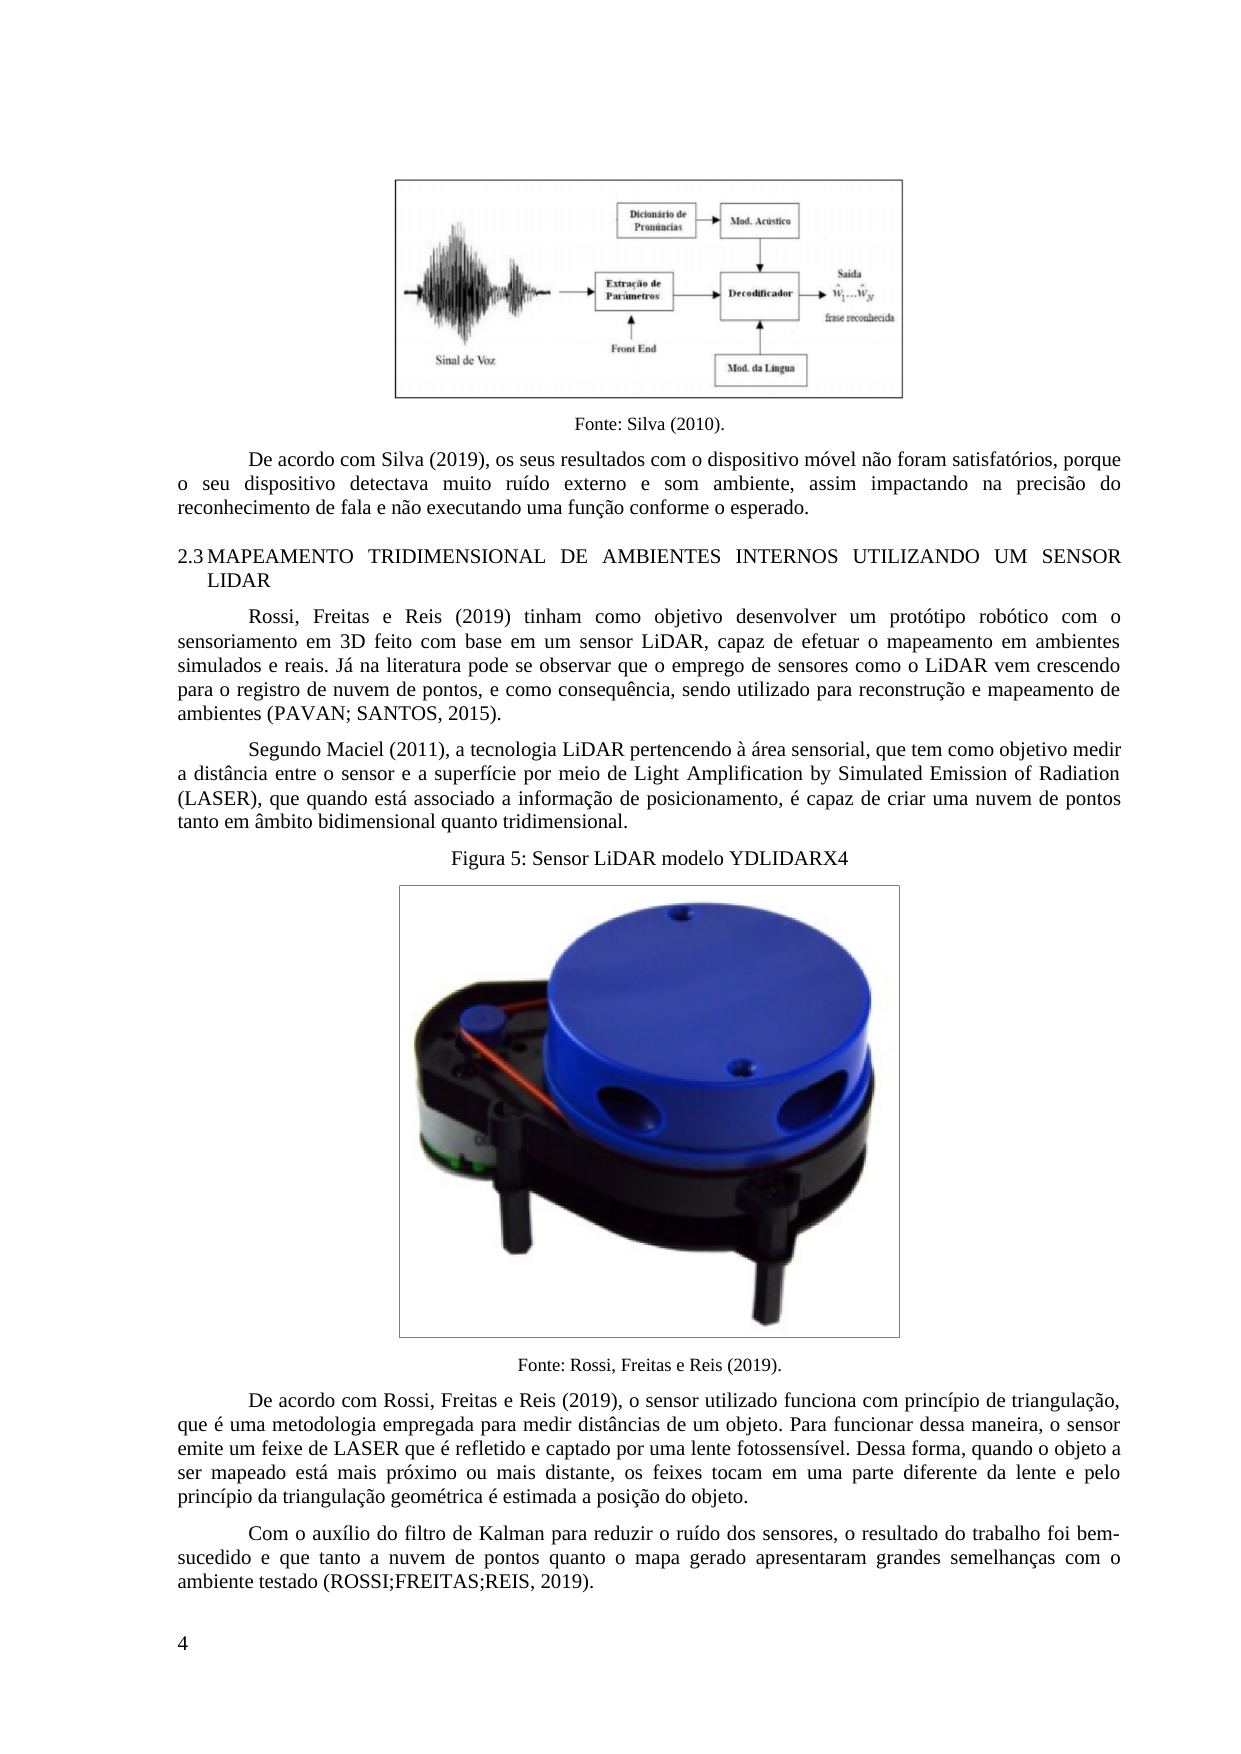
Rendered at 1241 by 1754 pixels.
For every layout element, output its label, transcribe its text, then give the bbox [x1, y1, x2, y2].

text Fonte: Rossi, Freitas e Reis (2019). [177, 1354, 1122, 1375]
text De acordo com Rossi, Freitas e Reis (2019), o sensor utilizado funciona com princípio de triangulação, que é uma metodologia empregada para medir distâncias de um objeto. Para funcionar dessa maneira, o sensor emite um feixe de LASER que é refletido e captado por uma lente fotossensível. Dessa forma, quando o objeto a ser mapeado está mais próximo ou mais distante, os feixes tocam em uma parte diferente da lente e pelo princípio da triangulação geométrica é estimada a posição do objeto. [177, 1388, 1122, 1508]
text Rossi, Freitas e Reis (2019) tinham como objetivo desenvolver um protótipo robótico com o sensoriamento em 3D feito com base em um sensor LiDAR, capaz de efetuar o mapeamento em ambientes simulados e reais. Já na literatura pode se observar que o emprego de sensores como o LiDAR vem crescendo para o registro de nuvem de pontos, e como consequência, sendo utilizado para reconstrução e mapeamento de ambientes (PAVAN; SANTOS, 2015). [177, 604, 1122, 725]
text De acordo com Silva (2019), os seus resultados com o dispositivo móvel não foram satisfatórios, porque o seu dispositivo detectava muito ruído externo e som ambiente, assim impactando na precisão do reconhecimento de fala e não executando uma função conforme o esperado. [177, 447, 1122, 519]
picture [396, 882, 903, 1342]
text Fonte: Silva (2010). [177, 413, 1122, 434]
text Segundo Maciel (2011), a tecnologia LiDAR pertencendo à área sensorial, que tem como objetivo medir a distância entre o sensor e a superfície por meio de Light Amplification by Simulated Emission of Radiation (LASER), que quando está associado a informação de posicionamento, é capaz de criar uma nuvem de pontos tanto em âmbito bidimensional quanto tridimensional. [177, 737, 1122, 833]
text Figura 5: Sensor LiDAR modelo YDLIDARX4 [177, 846, 1122, 870]
subtitle Mapeamento tridimensional de ambientes Internos Utilizando um sensor lidar [177, 544, 1122, 592]
picture [392, 177, 907, 401]
text Com o auxílio do filtro de Kalman para reduzir o ruído dos sensores, o resultado do trabalho foi bem-sucedido e que tanto a nuvem de pontos quanto o mapa gerado apresentaram grandes semelhanças com o ambiente testado (ROSSI;FREITAS;REIS, 2019). [177, 1521, 1122, 1593]
